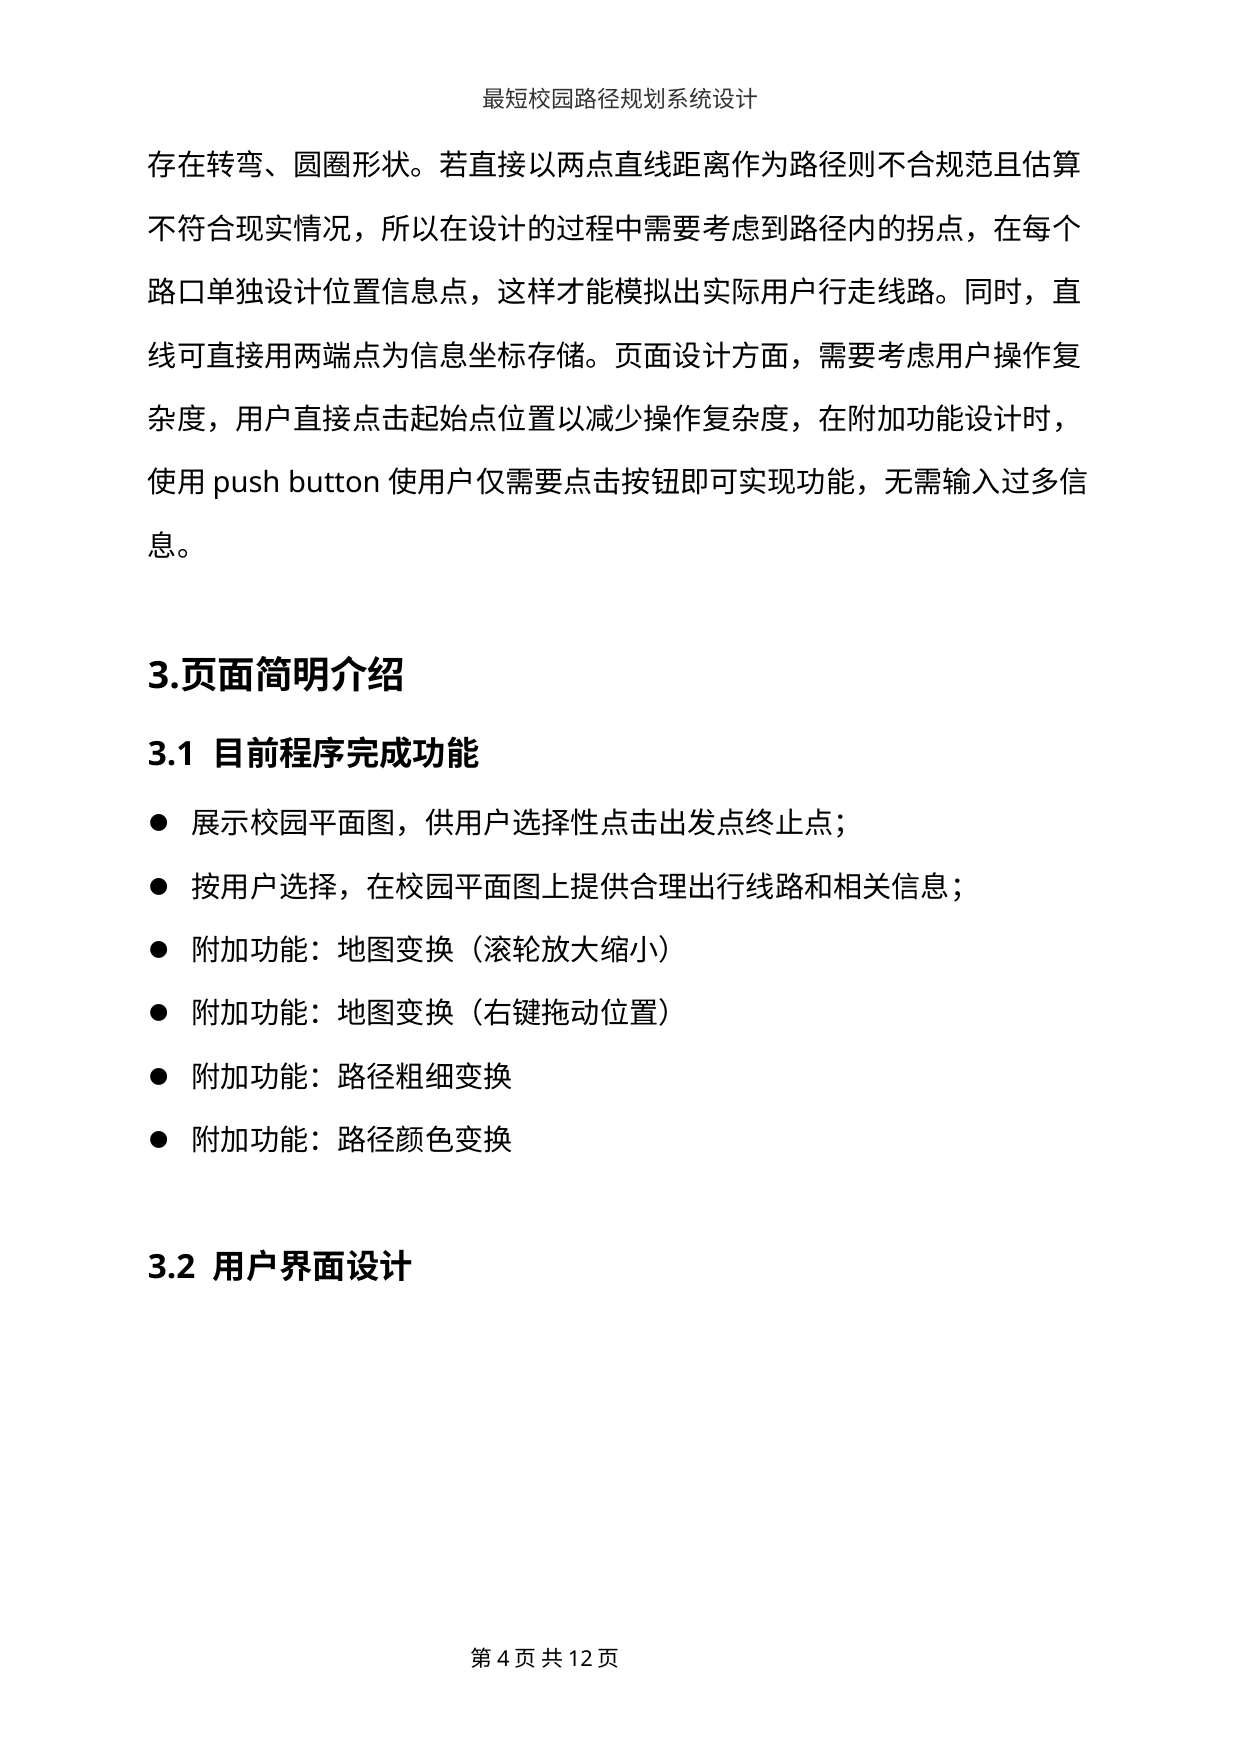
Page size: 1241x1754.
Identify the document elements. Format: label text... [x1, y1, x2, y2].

list 附加功能：地图变换（滚轮放大缩小） [148, 927, 1093, 969]
list 页面简明介绍 [148, 645, 1093, 700]
list 按用户选择，在校园平面图上提供合理出行线路和相关信息； [148, 863, 1093, 905]
list 附加功能：路径粗细变换 [148, 1053, 1093, 1096]
list 附加功能：路径颜色变换 [148, 1117, 1093, 1159]
list 附加功能：地图变换（右键拖动位置） [148, 990, 1093, 1032]
list 展示校园平面图，供用户选择性点击出发点终止点； [148, 800, 1093, 842]
text 3.2 用户界面设计 [148, 1240, 1093, 1288]
text 3.1 目前程序完成功能 [148, 727, 1093, 776]
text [148, 142, 1093, 565]
